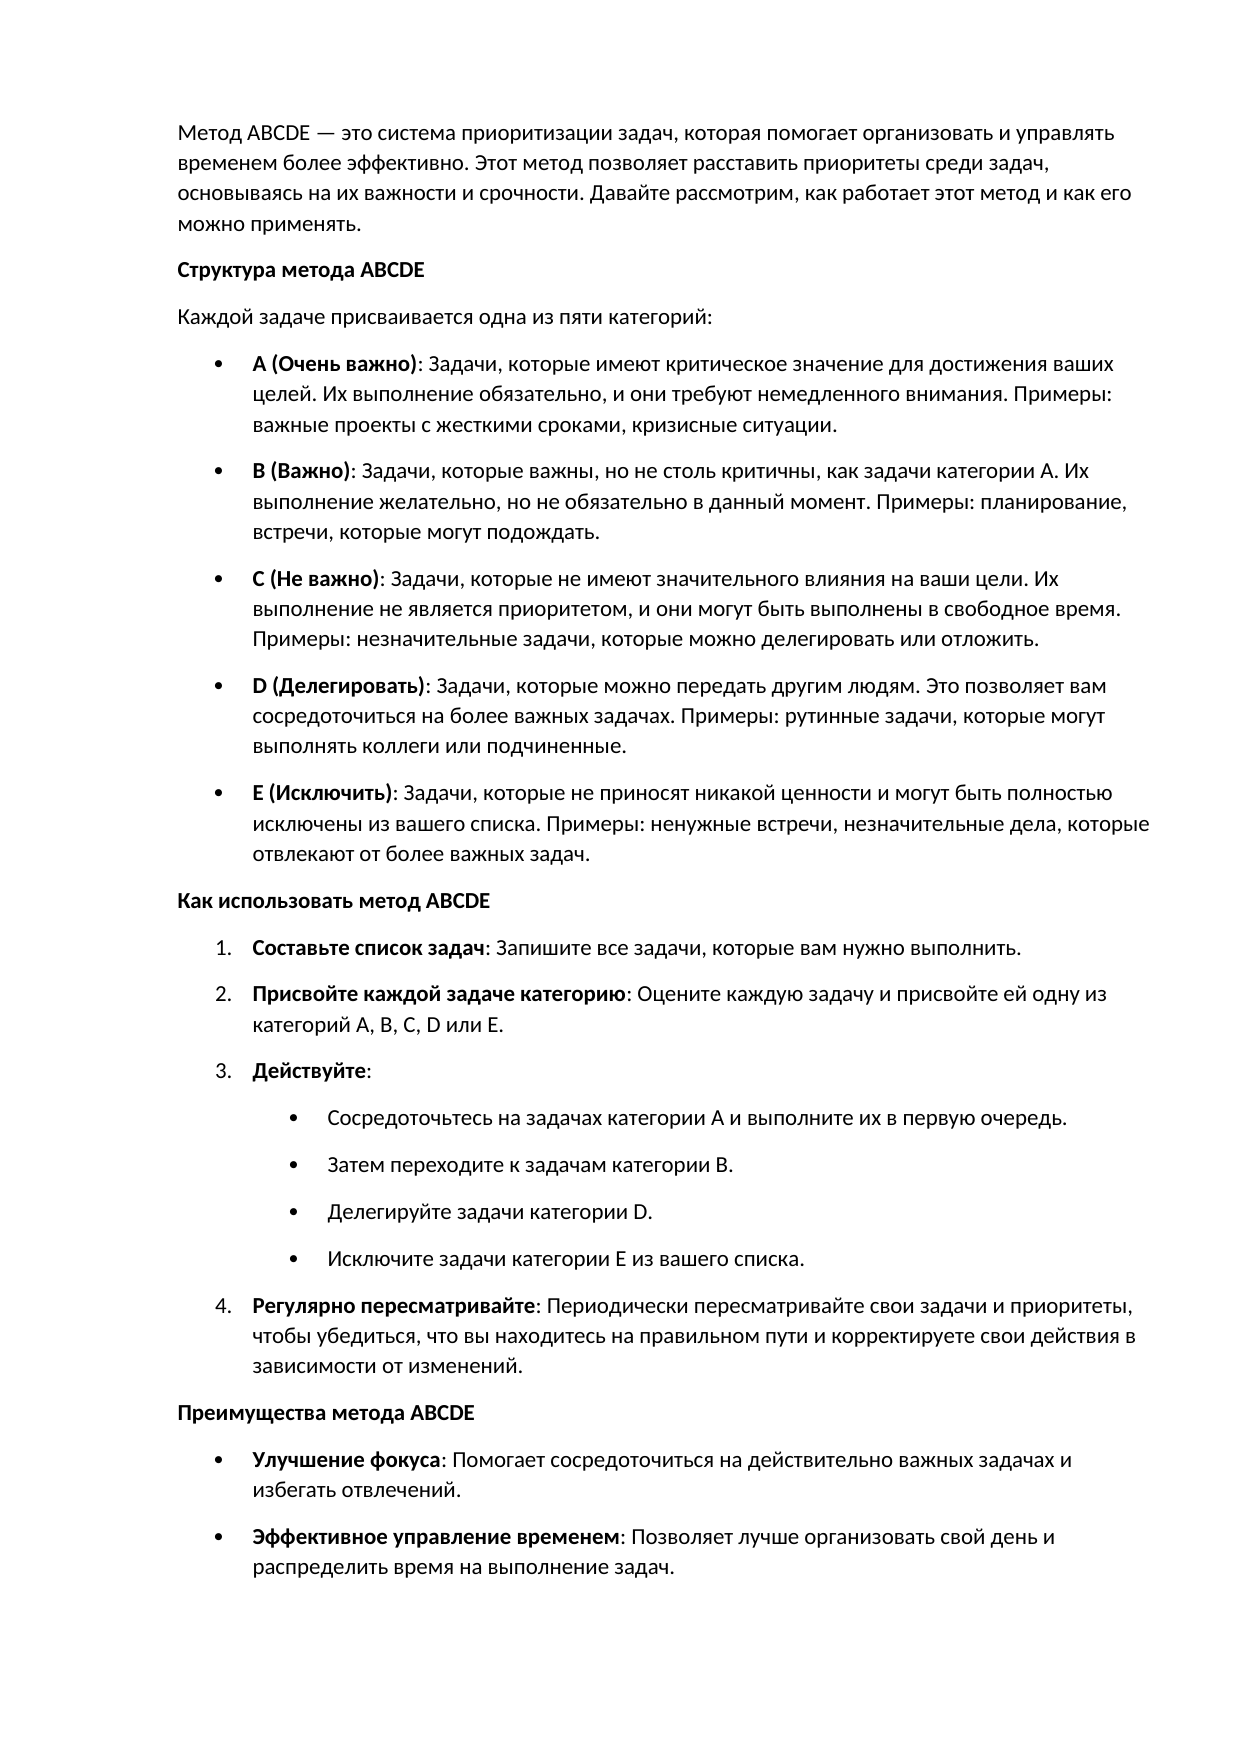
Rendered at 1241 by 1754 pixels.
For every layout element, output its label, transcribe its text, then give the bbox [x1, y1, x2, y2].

list E (Исключить): Задачи, которые не приносят никакой ценности и могут быть полностью исключены из вашего списка. Примеры: ненужные встречи, незначительные дела, которые отвлекают от более важных задач. [215, 778, 1152, 867]
list D (Делегировать): Задачи, которые можно передать другим людям. Это позволяет вам сосредоточиться на более важных задачах. Примеры: рутинные задачи, которые могут выполнять коллеги или подчиненные. [215, 671, 1152, 760]
text Преимущества метода ABCDE [177, 1398, 1152, 1426]
list Сосредоточьтесь на задачах категории A и выполните их в первую очередь. [290, 1103, 1152, 1132]
text Каждой задаче присваивается одна из пяти категорий: [177, 302, 1152, 331]
list B (Важно): Задачи, которые важны, но не столь критичны, как задачи категории A. Их выполнение желательно, но не обязательно в данный момент. Примеры: планирование, встречи, которые могут подождать. [215, 457, 1152, 545]
text Метод ABCDE — это система приоритизации задач, которая помогает организовать и управлять временем более эффективно. Этот метод позволяет расставить приоритеты среди задач, основываясь на их важности и срочности. Давайте рассмотрим, как работает этот метод и как его можно применять. [177, 118, 1152, 237]
list Затем переходите к задачам категории B. [290, 1150, 1152, 1178]
list Делегируйте задачи категории D. [290, 1197, 1152, 1225]
list Эффективное управление временем: Позволяет лучше организовать свой день и распределить время на выполнение задач. [215, 1522, 1152, 1581]
list Присвойте каждой задаче категорию: Оцените каждую задачу и присвойте ей одну из категорий A, B, C, D или E. [215, 979, 1152, 1038]
list A (Очень важно): Задачи, которые имеют критическое значение для достижения ваших целей. Их выполнение обязательно, и они требуют немедленного внимания. Примеры: важные проекты с жесткими сроками, кризисные ситуации. [215, 349, 1152, 438]
list C (Не важно): Задачи, которые не имеют значительного влияния на ваши цели. Их выполнение не является приоритетом, и они могут быть выполнены в свободное время. Примеры: незначительные задачи, которые можно делегировать или отложить. [215, 564, 1152, 652]
text Как использовать метод ABCDE [177, 886, 1152, 914]
list Действуйте: [215, 1057, 1152, 1085]
list Улучшение фокуса: Помогает сосредоточиться на действительно важных задачах и избегать отвлечений. [215, 1445, 1152, 1503]
list Регулярно пересматривайте: Периодически пересматривайте свои задачи и приоритеты, чтобы убедиться, что вы находитесь на правильном пути и корректируете свои действия в зависимости от изменений. [215, 1291, 1152, 1379]
text Структура метода ABCDE [177, 256, 1152, 284]
list Исключите задачи категории E из вашего списка. [290, 1244, 1152, 1272]
list Составьте список задач: Запишите все задачи, которые вам нужно выполнить. [215, 933, 1152, 961]
